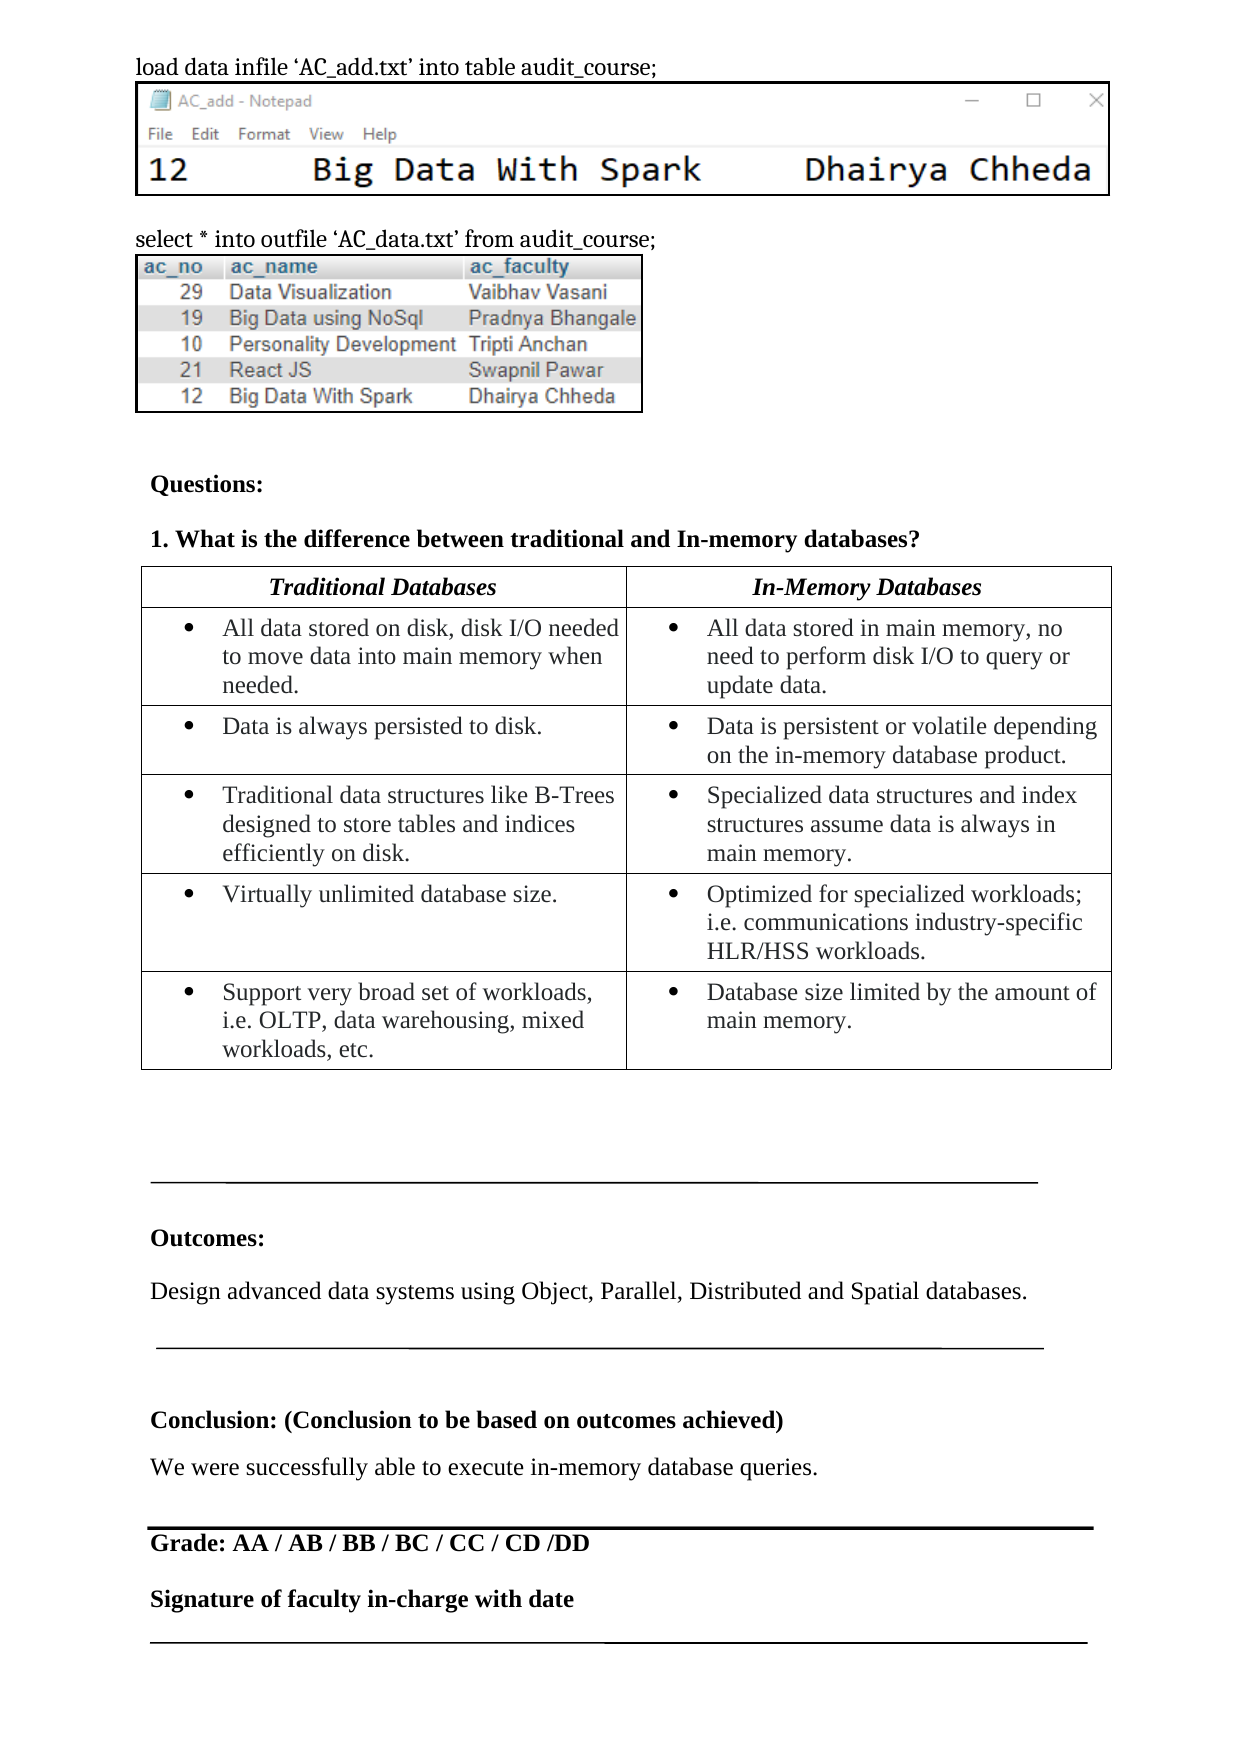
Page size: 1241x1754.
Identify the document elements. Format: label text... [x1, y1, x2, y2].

picture [138, 84, 1108, 194]
table_cell All data stored on disk, disk I/O needed to move data into main memory when needed. [142, 608, 626, 705]
text select * into outfile ‘AC_data.txt’ from audit_course; [135, 225, 1105, 253]
table_cell Traditional data structures like B-Trees designed to store tables and indices efficiently on disk. [142, 775, 626, 872]
table_header Traditional Databases [142, 567, 626, 606]
text Grade: AA / AB / BB / BC / CC / CD /DD Signature of faculty in-charge with date [150, 1500, 595, 1613]
table_cell Optimized for specialized workloads; i.e. communications industry-specific HLR/HSS workloads. [627, 874, 1111, 971]
text 1. What is the difference between traditional and In-memory databases? [150, 526, 1105, 553]
table_cell Data is always persisted to disk. [142, 706, 626, 774]
text Outcomes: [150, 1225, 1105, 1252]
picture [138, 256, 641, 411]
text load data infile ‘AC_add.txt’ into table audit_course; [135, 53, 1105, 81]
text Questions: [150, 469, 1105, 497]
text Conclusion: (Conclusion to be based on outcomes achieved) [150, 1405, 1105, 1434]
table_header In-Memory Databases [627, 567, 1111, 606]
table_cell All data stored in main memory, no need to perform disk I/O to query or update data. [627, 608, 1111, 705]
text We were successfully able to execute in-memory database queries. [135, 1458, 1105, 1479]
table_cell Support very broad set of workloads, i.e. OLTP, data warehousing, mixed workloads, etc. [142, 972, 626, 1069]
table_cell Data is persistent or volatile depending on the in-memory database product. [627, 706, 1111, 774]
text Design advanced data systems using Object, Parallel, Distributed and Spatial databases. [135, 1282, 1105, 1303]
table_cell Database size limited by the amount of main memory. [627, 972, 1111, 1069]
table_cell Specialized data structures and index structures assume data is always in main memory. [627, 775, 1111, 872]
picture [595, 1526, 1094, 1530]
table_cell Virtually unlimited database size. [142, 874, 626, 971]
